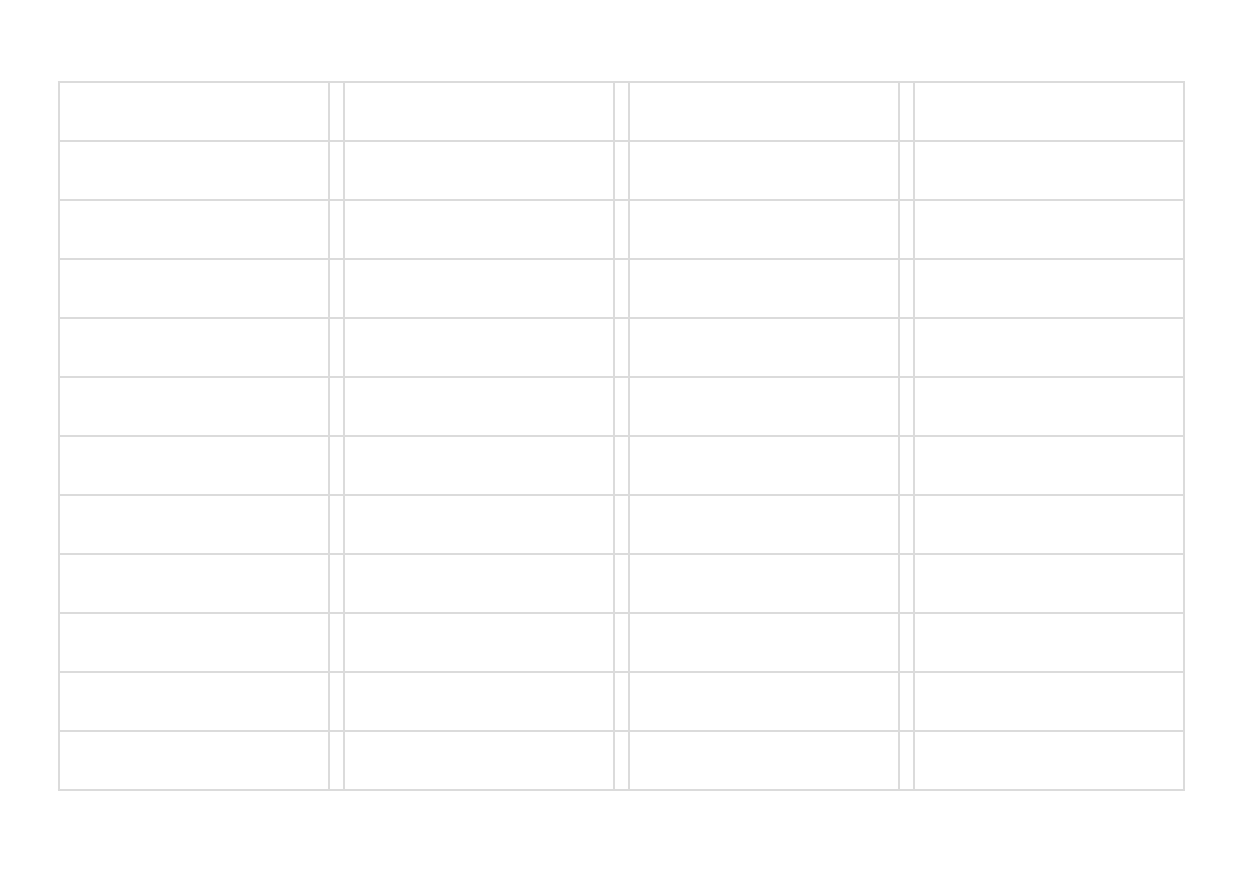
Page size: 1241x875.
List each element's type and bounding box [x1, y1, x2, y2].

table_cell [915, 496, 1183, 553]
table_cell [630, 614, 898, 671]
table_cell [330, 614, 343, 671]
table_cell [615, 260, 628, 317]
table_header [345, 83, 613, 140]
table_cell [615, 732, 628, 788]
table_cell [915, 201, 1183, 258]
table_header [915, 83, 1183, 140]
table_cell [345, 732, 613, 788]
table_cell [615, 142, 628, 199]
table_cell [345, 437, 613, 494]
table_cell [330, 437, 343, 494]
table_cell [630, 496, 898, 553]
table_cell [900, 555, 913, 612]
table_cell [915, 732, 1183, 788]
table_header [60, 83, 328, 140]
table_cell [345, 673, 613, 729]
table_cell [330, 673, 343, 729]
table_cell [915, 378, 1183, 435]
table_cell [345, 496, 613, 553]
table_cell [60, 142, 328, 199]
table_cell [60, 319, 328, 376]
table_cell [330, 260, 343, 317]
table_cell [900, 142, 913, 199]
table_cell [630, 142, 898, 199]
table_cell [330, 555, 343, 612]
table_cell [330, 496, 343, 553]
table_cell [615, 201, 628, 258]
table_cell [900, 732, 913, 788]
table_cell [60, 614, 328, 671]
table_cell [615, 437, 628, 494]
table_cell [915, 614, 1183, 671]
table_cell [615, 378, 628, 435]
table_cell [60, 437, 328, 494]
table_cell [60, 496, 328, 553]
table_cell [915, 142, 1183, 199]
table_cell [630, 437, 898, 494]
table_cell [60, 555, 328, 612]
table_cell [60, 673, 328, 729]
table_cell [345, 614, 613, 671]
table_cell [330, 319, 343, 376]
table_cell [615, 496, 628, 553]
table_cell [60, 378, 328, 435]
table_header [615, 83, 628, 140]
table_header [900, 83, 913, 140]
table_cell [345, 378, 613, 435]
table_cell [615, 319, 628, 376]
table_cell [915, 673, 1183, 729]
table_cell [900, 496, 913, 553]
table_cell [630, 732, 898, 788]
table_cell [900, 673, 913, 729]
table_cell [345, 260, 613, 317]
table_cell [900, 201, 913, 258]
table_cell [60, 201, 328, 258]
table_cell [60, 732, 328, 788]
table_cell [345, 555, 613, 612]
table_header [330, 83, 343, 140]
table_cell [630, 555, 898, 612]
table_cell [330, 378, 343, 435]
table_cell [900, 260, 913, 317]
table_header [630, 83, 898, 140]
table_cell [330, 732, 343, 788]
table_cell [630, 673, 898, 729]
table_cell [900, 378, 913, 435]
table_cell [900, 319, 913, 376]
table_cell [630, 260, 898, 317]
table_cell [60, 260, 328, 317]
table_cell [345, 319, 613, 376]
table_cell [630, 378, 898, 435]
table_cell [915, 319, 1183, 376]
table_cell [330, 201, 343, 258]
table_cell [915, 437, 1183, 494]
table_cell [900, 437, 913, 494]
table_cell [915, 555, 1183, 612]
table_cell [345, 201, 613, 258]
table_cell [915, 260, 1183, 317]
table_cell [345, 142, 613, 199]
table_cell [615, 555, 628, 612]
table_cell [330, 142, 343, 199]
table_cell [900, 614, 913, 671]
table_cell [630, 201, 898, 258]
table_cell [615, 673, 628, 729]
table_cell [615, 614, 628, 671]
table_cell [630, 319, 898, 376]
